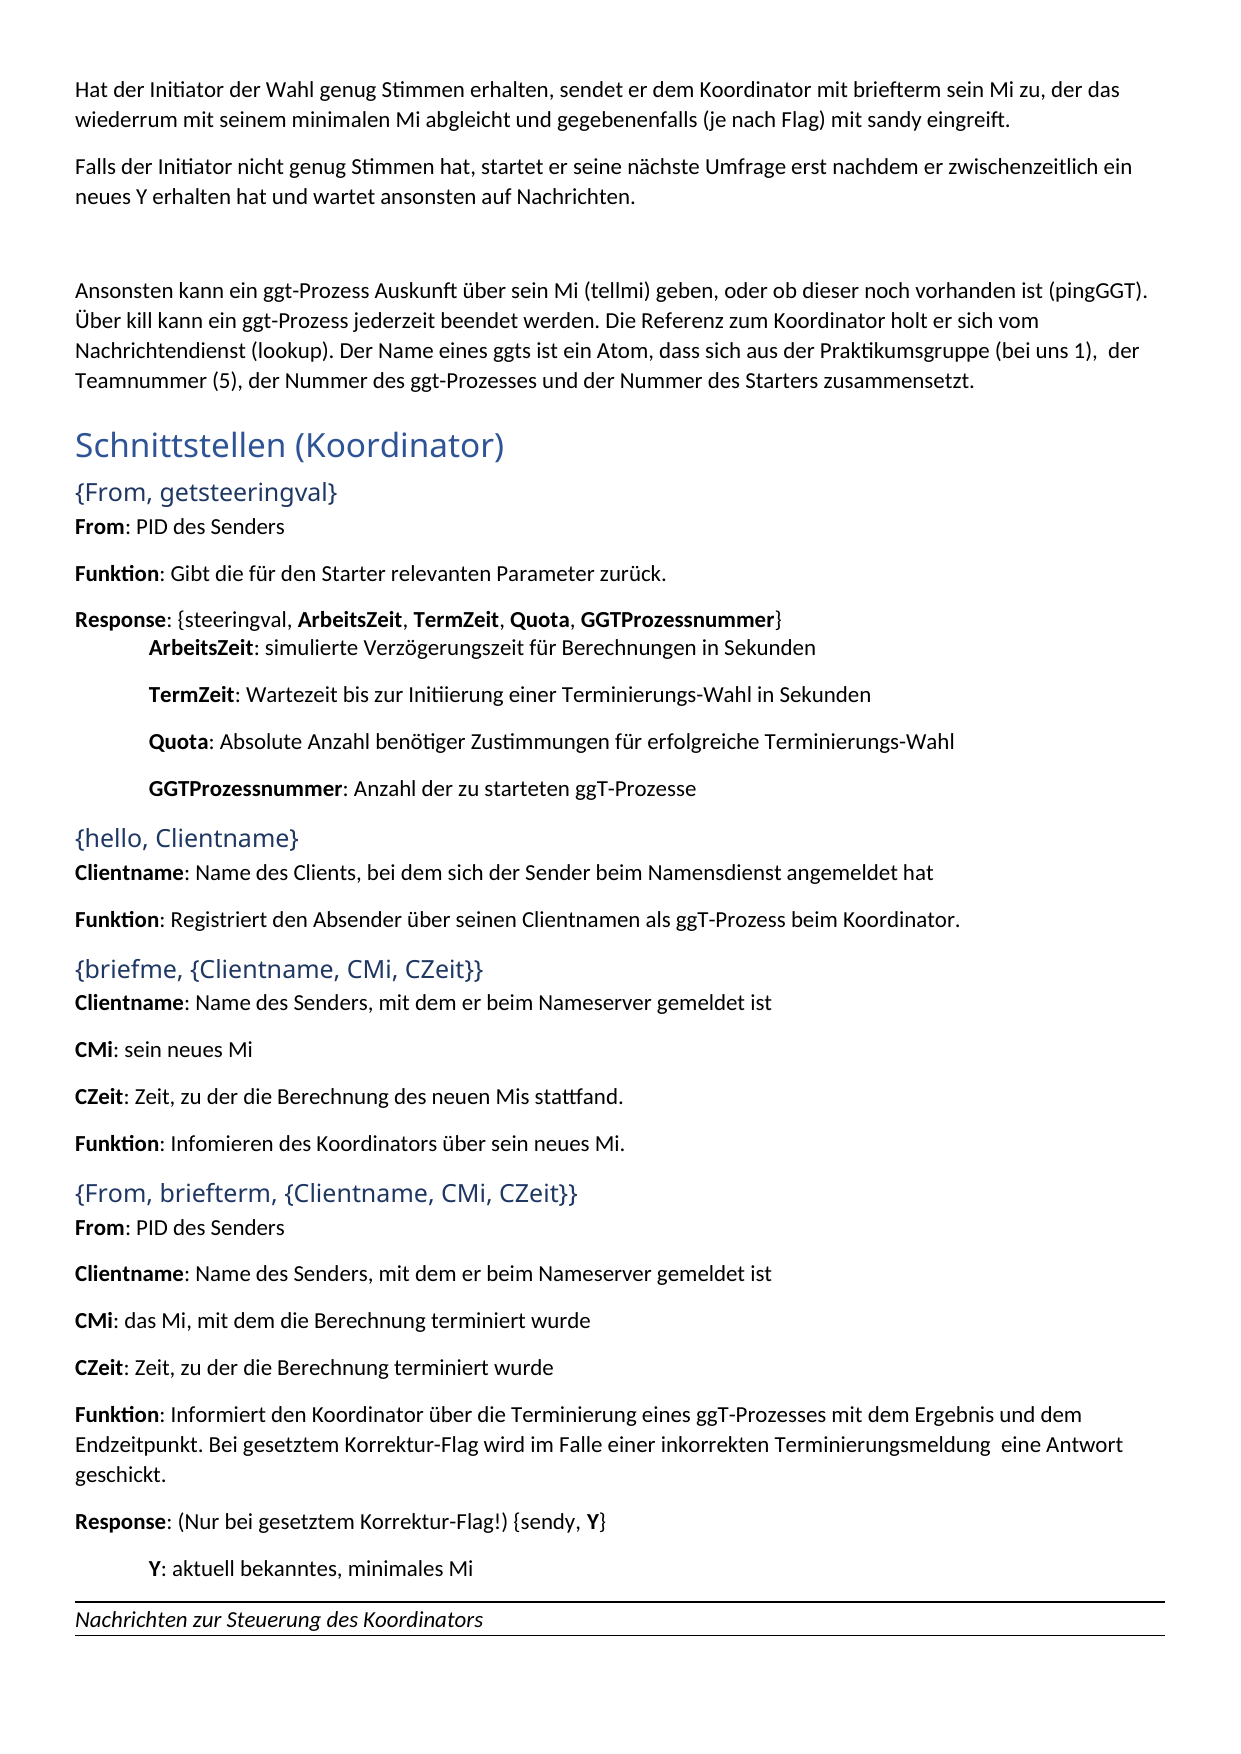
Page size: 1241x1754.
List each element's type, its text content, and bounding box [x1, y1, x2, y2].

text Quota: Absolute Anzahl benötiger Zustimmungen für erfolgreiche Terminierungs-Wahl [75, 727, 1165, 755]
subtitle Schnittstellen (Koordinator) [75, 422, 1165, 467]
subtitle {From, getsteeringval} [75, 475, 1165, 509]
text Response: {steeringval, ArbeitsZeit, TermZeit, Quota, GGTProzessnummer} [75, 606, 1165, 633]
text TermZeit: Wartezeit bis zur Initiierung einer Terminierungs-Wahl in Sekunden [75, 680, 1165, 708]
text CMi: sein neues Mi [75, 1035, 1165, 1063]
text Hat der Initiator der Wahl genug Stimmen erhalten, sendet er dem Koordinator mit briefterm sein Mi zu, der das wiederrum mit seinem minimalen Mi abgleicht und gegebenenfalls (je nach Flag) mit sandy eingreift. [75, 75, 1165, 133]
text From: PID des Senders [75, 512, 1165, 540]
subtitle {From, briefterm, {Clientname, CMi, CZeit}} [75, 1176, 1165, 1210]
text Funktion: Registriert den Absender über seinen Clientnamen als ggT-Prozess beim Koordinator. [75, 905, 1165, 933]
text GGTProzessnummer: Anzahl der zu starteten ggT-Prozesse [75, 774, 1165, 802]
text Funktion: Infomieren des Koordinators über sein neues Mi. [75, 1129, 1165, 1157]
text Funktion: Informiert den Koordinator über die Terminierung eines ggT-Prozesses mit dem Ergebnis und dem Endzeitpunkt. Bei gesetztem Korrektur-Flag wird im Falle einer inkorrekten Terminierungsmeldung eine Antwort geschickt. [75, 1400, 1165, 1488]
subtitle {hello, Clientname} [75, 821, 1165, 855]
text Funktion: Gibt die für den Starter relevanten Parameter zurück. [75, 559, 1165, 587]
text CZeit: Zeit, zu der die Berechnung terminiert wurde [75, 1353, 1165, 1381]
text Nachrichten zur Steuerung des Koordinators [75, 1603, 1165, 1635]
text ArbeitsZeit: simulierte Verzögerungszeit für Berechnungen in Sekunden [75, 633, 1165, 662]
text Falls der Initiator nicht genug Stimmen hat, startet er seine nächste Umfrage erst nachdem er zwischenzeitlich ein neues Y erhalten hat und wartet ansonsten auf Nachrichten. [75, 152, 1165, 210]
text CMi: das Mi, mit dem die Berechnung terminiert wurde [75, 1306, 1165, 1334]
text Ansonsten kann ein ggt-Prozess Auskunft über sein Mi (tellmi) geben, oder ob dieser noch vorhanden ist (pingGGT). Über kill kann ein ggt-Prozess jederzeit beendet werden. Die Referenz zum Koordinator holt er sich vom Nachrichtendienst (lookup). Der Name eines ggts ist ein Atom, dass sich aus der Praktikumsgruppe (bei uns 1), der Teamnummer (5), der Nummer des ggt-Prozesses und der Nummer des Starters zusammensetzt. [75, 276, 1165, 395]
text Clientname: Name des Clients, bei dem sich der Sender beim Namensdienst angemeldet hat [75, 858, 1165, 886]
text Clientname: Name des Senders, mit dem er beim Nameserver gemeldet ist [75, 988, 1165, 1016]
text Y: aktuell bekanntes, minimales Mi [75, 1554, 1165, 1582]
text Clientname: Name des Senders, mit dem er beim Nameserver gemeldet ist [75, 1259, 1165, 1287]
text Response: (Nur bei gesetztem Korrektur-Flag!) {sendy, Y} [75, 1507, 1165, 1535]
text CZeit: Zeit, zu der die Berechnung des neuen Mis stattfand. [75, 1082, 1165, 1110]
subtitle {briefme, {Clientname, CMi, CZeit}} [75, 952, 1165, 986]
text From: PID des Senders [75, 1213, 1165, 1241]
